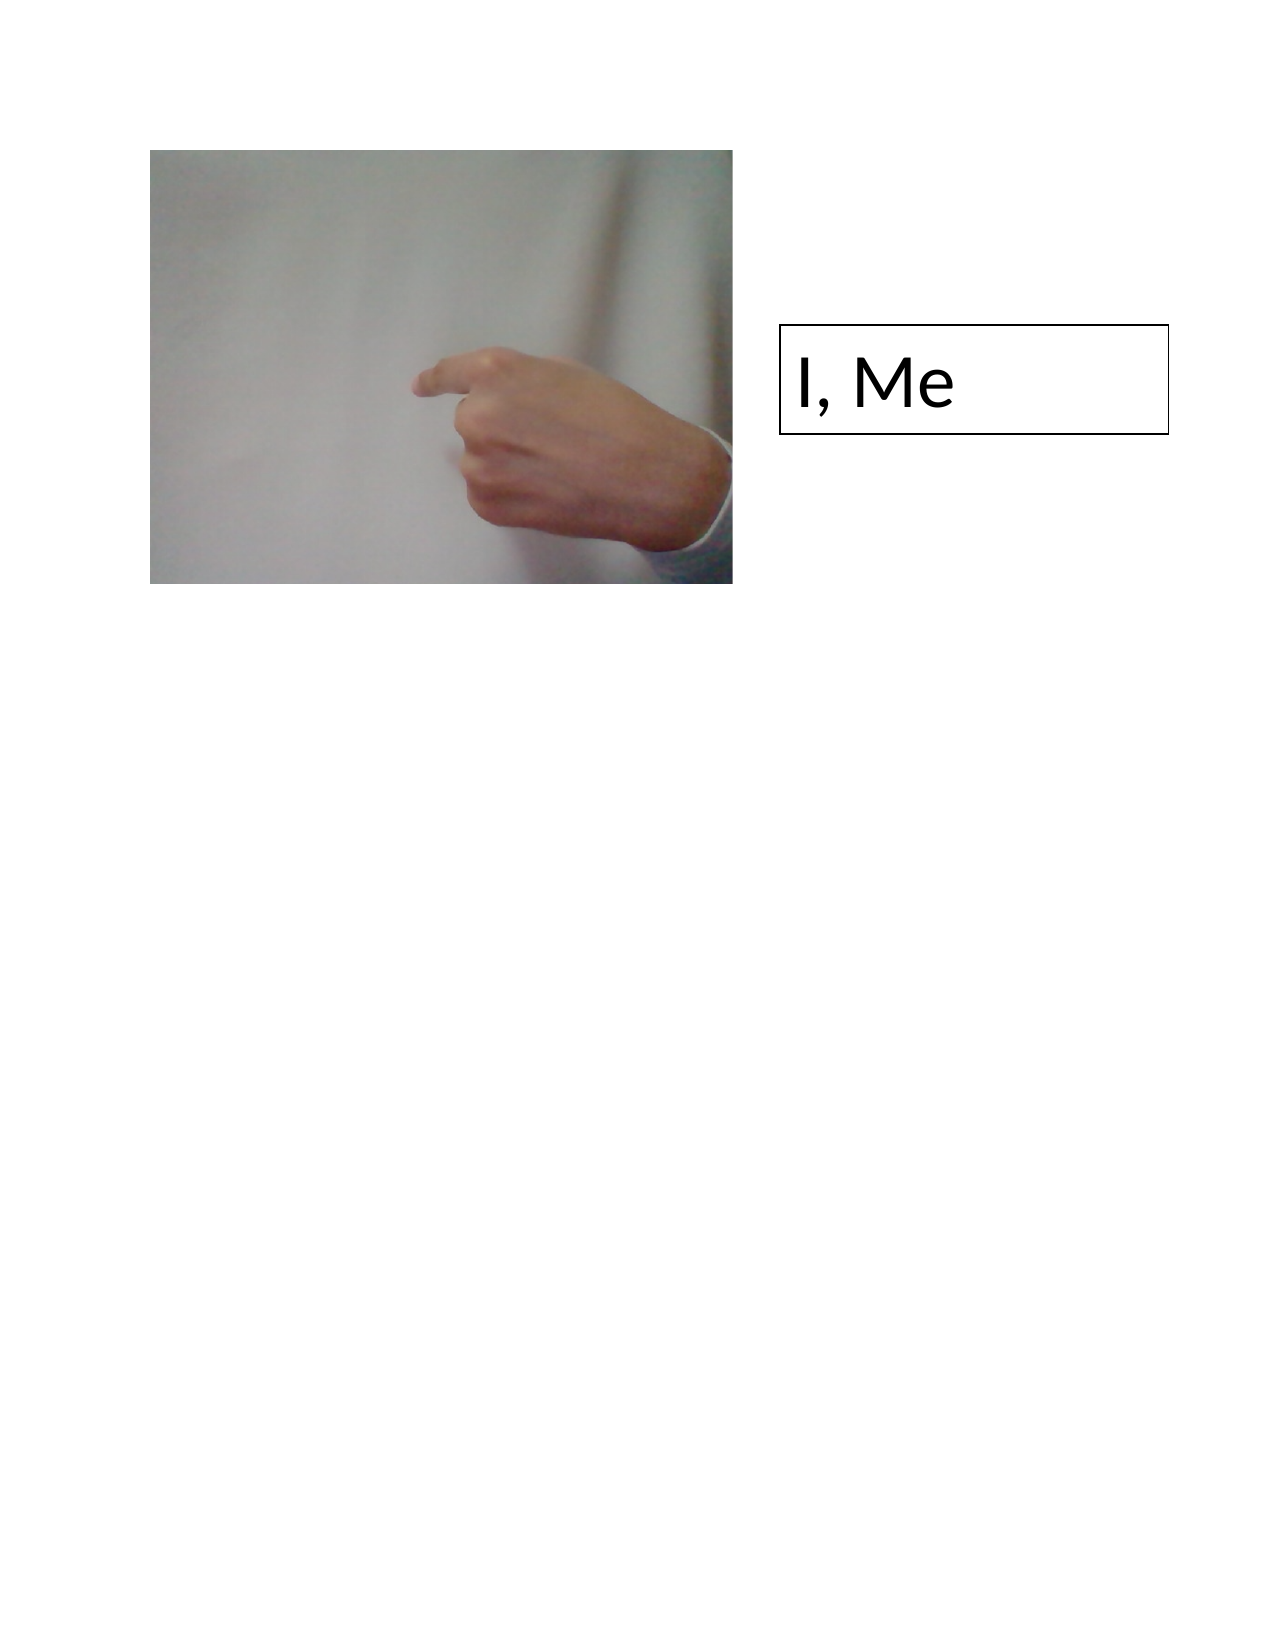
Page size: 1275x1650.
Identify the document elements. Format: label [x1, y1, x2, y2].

picture [150, 150, 733, 584]
